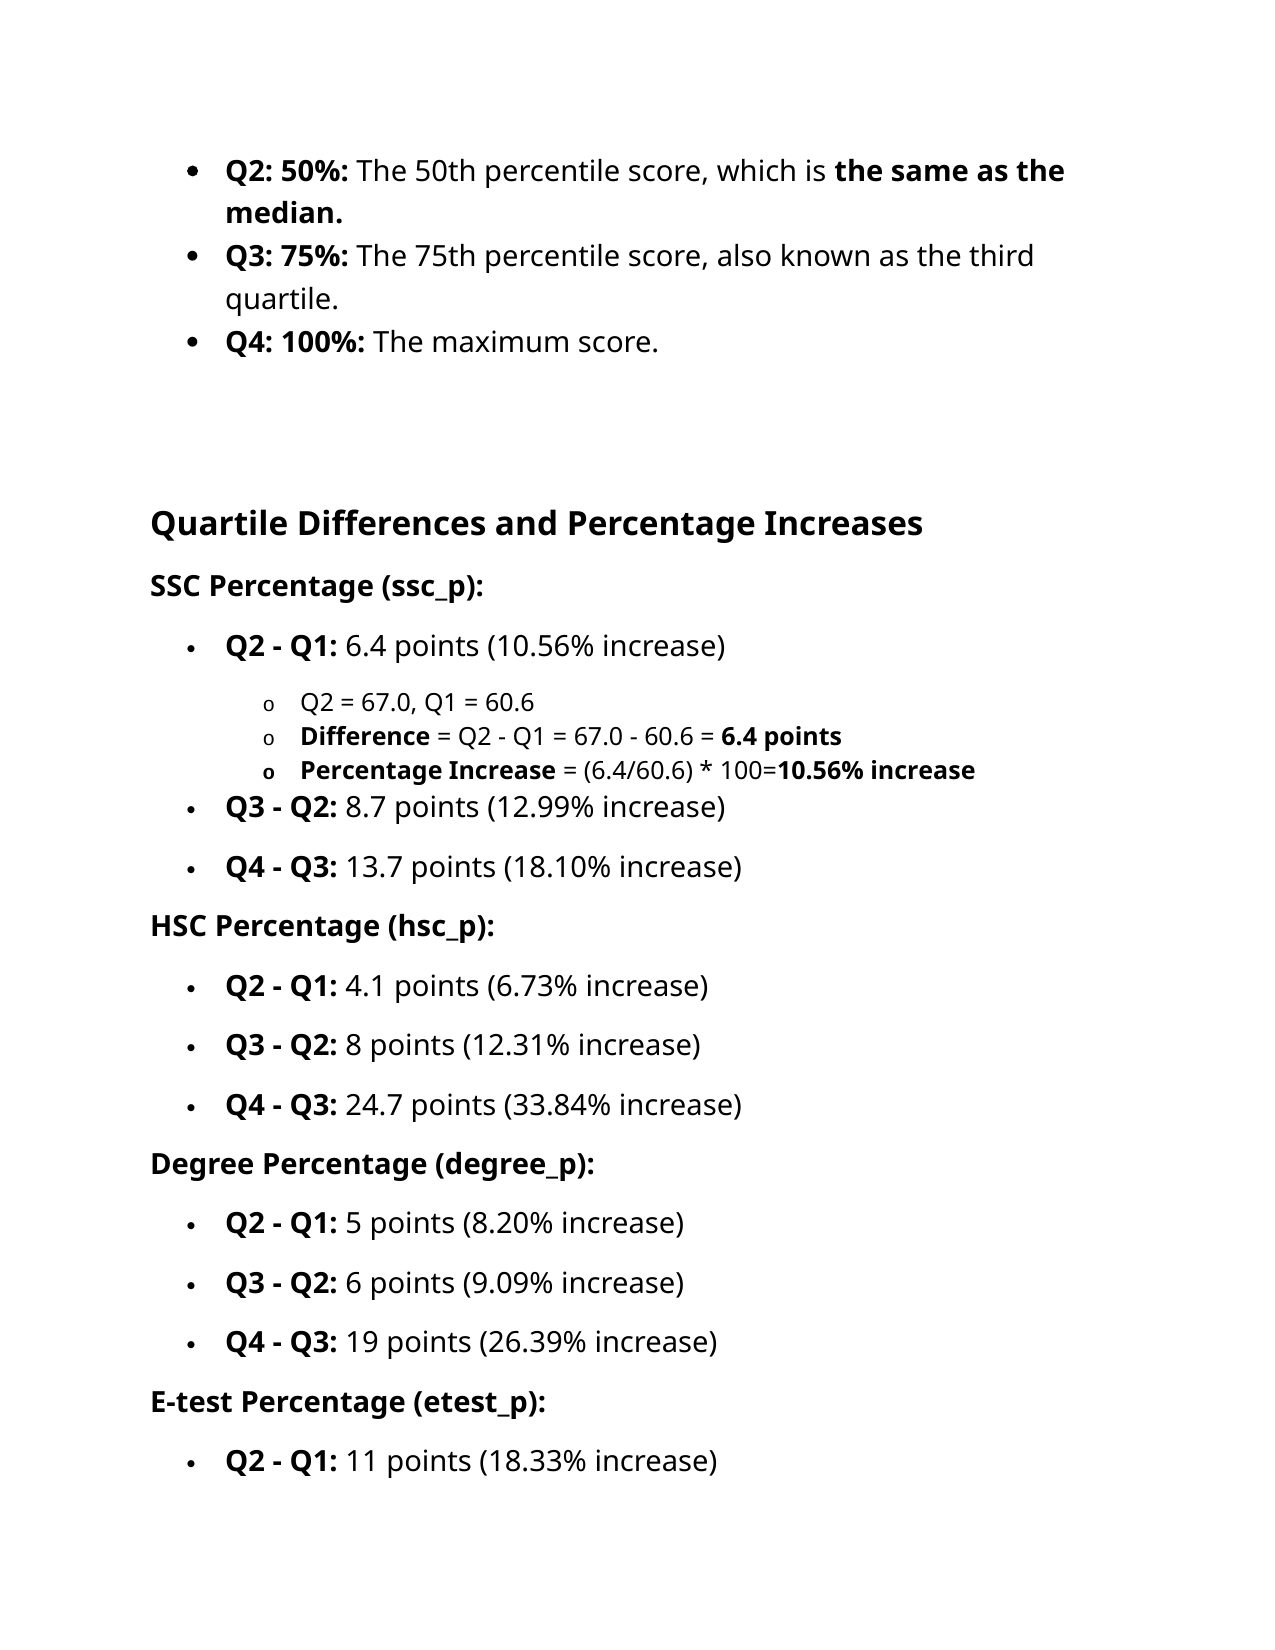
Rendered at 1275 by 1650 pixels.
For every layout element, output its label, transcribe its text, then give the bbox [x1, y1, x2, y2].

list Q3 - Q2: 8.7 points (12.99% increase) [187, 786, 1125, 826]
text HSC Percentage (hsc_p): [150, 905, 1125, 945]
list Q2 = 67.0, Q1 = 60.6 [262, 684, 1125, 718]
list Q3: 75%: The 75th percentile score, also known as the third quartile. [187, 236, 1125, 318]
list Q4 - Q3: 24.7 points (33.84% increase) [187, 1084, 1125, 1123]
text E-test Percentage (etest_p): [150, 1381, 1125, 1421]
list Difference = Q2 - Q1 = 67.0 - 60.6 = 6.4 points [262, 718, 1125, 752]
list Q4 - Q3: 13.7 points (18.10% increase) [187, 846, 1125, 886]
list Percentage Increase = (6.4/60.6) * 100=10.56% increase [262, 752, 1125, 786]
text Quartile Differences and Percentage Increases [150, 500, 1125, 545]
text SSC Percentage (ssc_p): [150, 565, 1125, 605]
list Q2 - Q1: 5 points (8.20% increase) [187, 1203, 1125, 1242]
list Q2 - Q1: 4.1 points (6.73% increase) [187, 965, 1125, 1004]
list Q4 - Q3: 19 points (26.39% increase) [187, 1322, 1125, 1361]
list Q2 - Q1: 6.4 points (10.56% increase) [187, 625, 1125, 664]
list Q4: 100%: The maximum score. [187, 321, 1125, 361]
list Q2 - Q1: 11 points (18.33% increase) [187, 1441, 1125, 1480]
list Q3 - Q2: 6 points (9.09% increase) [187, 1262, 1125, 1302]
text Degree Percentage (degree_p): [150, 1143, 1125, 1183]
list Q3 - Q2: 8 points (12.31% increase) [187, 1024, 1125, 1064]
list Q2: 50%: The 50th percentile score, which is the same as the median. [187, 150, 1125, 232]
